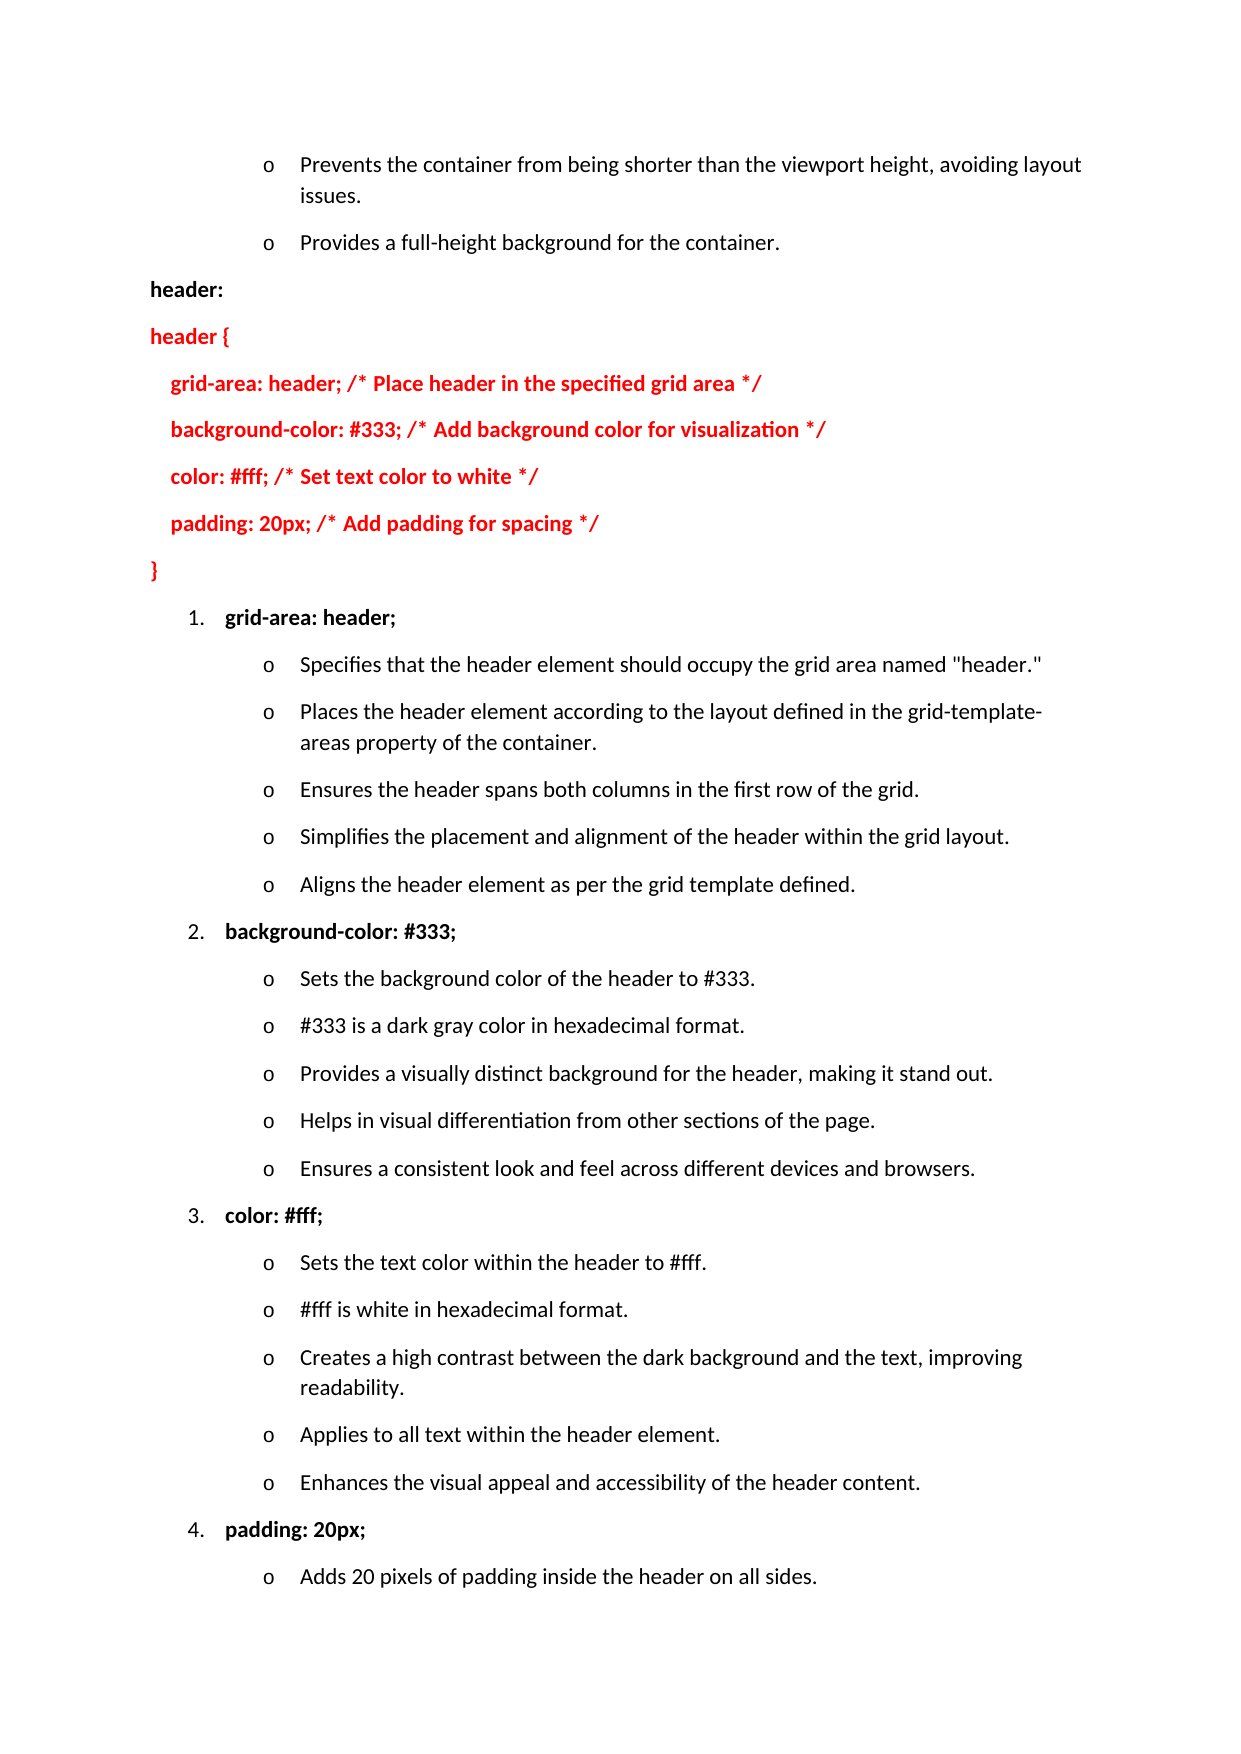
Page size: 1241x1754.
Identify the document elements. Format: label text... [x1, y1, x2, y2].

list #fff is white in hexadecimal format. [262, 1295, 1090, 1324]
text grid-area: header; /* Place header in the specified grid area */ [150, 369, 1090, 397]
list Sets the background color of the header to #333. [262, 964, 1090, 993]
text padding: 20px; /* Add padding for spacing */ [150, 509, 1090, 537]
list color: #fff; [187, 1201, 1090, 1229]
list Aligns the header element as per the grid template defined. [262, 870, 1090, 898]
list Sets the text color within the header to #fff. [262, 1248, 1090, 1276]
list padding: 20px; [187, 1515, 1090, 1543]
text header { [150, 322, 1090, 350]
list Creates a high contrast between the dark background and the text, improving readability. [262, 1343, 1090, 1401]
list Provides a visually distinct background for the header, making it stand out. [262, 1059, 1090, 1087]
list Prevents the container from being shorter than the viewport height, avoiding layout issues. [262, 150, 1090, 209]
list #333 is a dark gray color in hexadecimal format. [262, 1011, 1090, 1040]
text background-color: #333; /* Add background color for visualization */ [150, 416, 1090, 444]
text color: #fff; /* Set text color to white */ [150, 462, 1090, 491]
list Applies to all text within the header element. [262, 1420, 1090, 1449]
list Provides a full-height background for the container. [262, 228, 1090, 256]
list Adds 20 pixels of padding inside the header on all sides. [262, 1562, 1090, 1591]
text header: [150, 275, 1090, 303]
list grid-area: header; [187, 603, 1090, 631]
list background-color: #333; [187, 917, 1090, 945]
list Places the header element according to the layout defined in the grid-template-areas property of the container. [262, 697, 1090, 756]
list Helps in visual differentiation from other sections of the page. [262, 1106, 1090, 1135]
list Ensures the header spans both columns in the first row of the grid. [262, 775, 1090, 803]
list Ensures a consistent look and feel across different devices and browsers. [262, 1154, 1090, 1182]
list Specifies that the header element should occupy the grid area named "header." [262, 650, 1090, 678]
list Enhances the visual appeal and accessibility of the header content. [262, 1468, 1090, 1496]
text } [150, 556, 1090, 584]
list Simplifies the placement and alignment of the header within the grid layout. [262, 822, 1090, 851]
